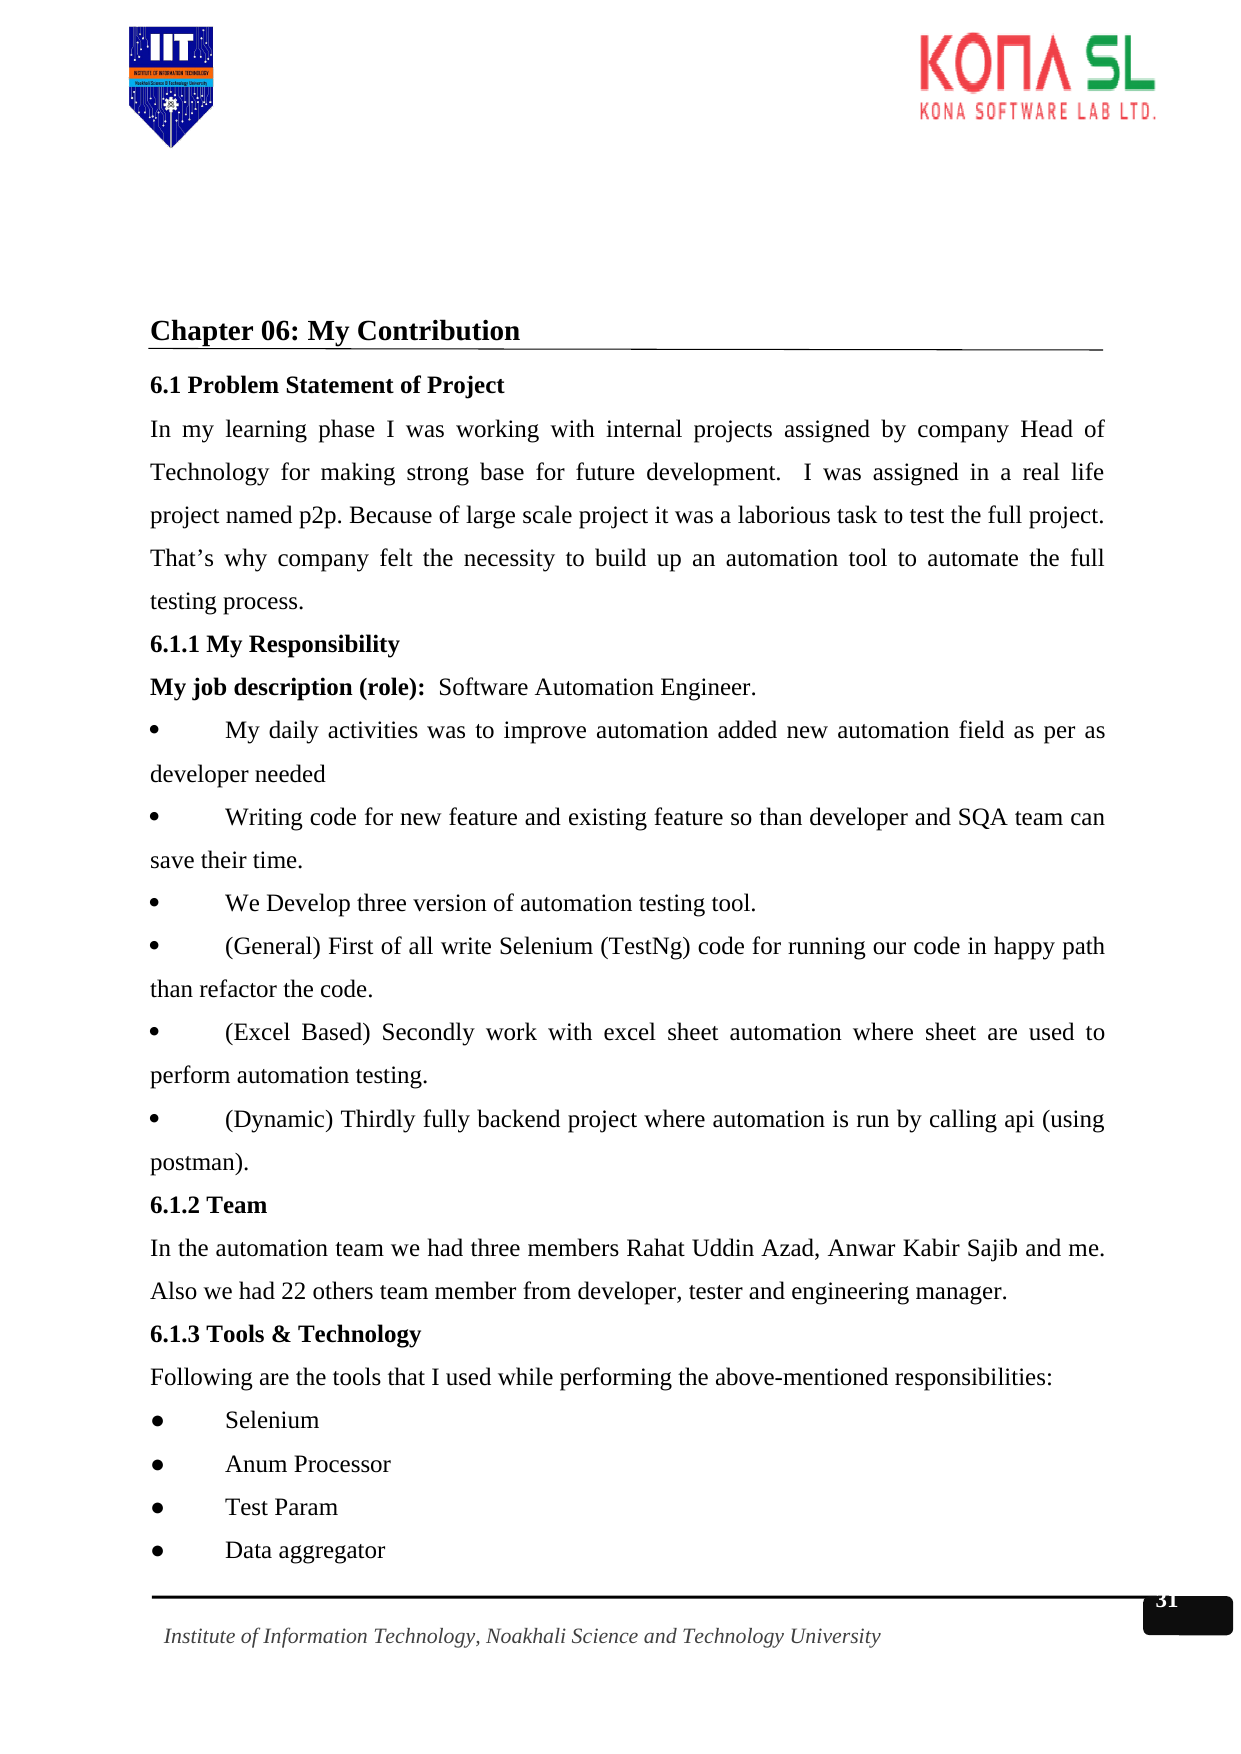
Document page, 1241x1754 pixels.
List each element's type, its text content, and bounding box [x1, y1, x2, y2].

list Test Param [150, 1492, 1106, 1521]
list Anum Processor [150, 1449, 1106, 1477]
subtitle 6.1.1 My Responsibility [150, 629, 1106, 658]
subtitle 6.1.2 Team [150, 1190, 1106, 1219]
text In the automation team we had three members Rahat Uddin Azad, Anwar Kabir Sajib and me. Also we had 22 others team member from developer, tester and engineering manager. [150, 1233, 1106, 1305]
list Selenium [150, 1406, 1106, 1434]
list My daily activities was to improve automation added new automation field as per as developer needed [150, 716, 1106, 787]
list Data aggregator [150, 1535, 1106, 1564]
list Writing code for new feature and existing feature so than developer and SQA team can save their time. [150, 802, 1106, 874]
list (General) First of all write Selenium (TestNg) code for running our code in happy path than refactor the code. [150, 931, 1106, 1003]
subtitle 6.1.3 Tools & Technology [150, 1319, 1106, 1348]
list (Excel Based) Secondly work with excel sheet automation where sheet are used to perform automation testing. [150, 1017, 1106, 1089]
text Following are the tools that I used while performing the above-mentioned responsibilities: [150, 1362, 1106, 1391]
subtitle 6.1 Problem Statement of Project [150, 371, 1106, 399]
list (Dynamic) Thirdly fully backend project where automation is run by calling api (using postman). [150, 1104, 1106, 1176]
list We Develop three version of automation testing tool. [150, 888, 1106, 917]
picture [123, 25, 219, 151]
text My job description (role): Software Automation Engineer. [150, 672, 1106, 701]
picture [918, 29, 1157, 124]
subtitle Chapter 06: My Contribution [150, 313, 1094, 347]
text In my learning phase I was working with internal projects assigned by company Head of Technology for making strong base for future development. I was assigned in a real life project named p2p. Because of large scale project it was a laborious task to test the full project. That’s why company felt the necessity to build up an automation tool to automate the full testing process. [150, 414, 1106, 615]
